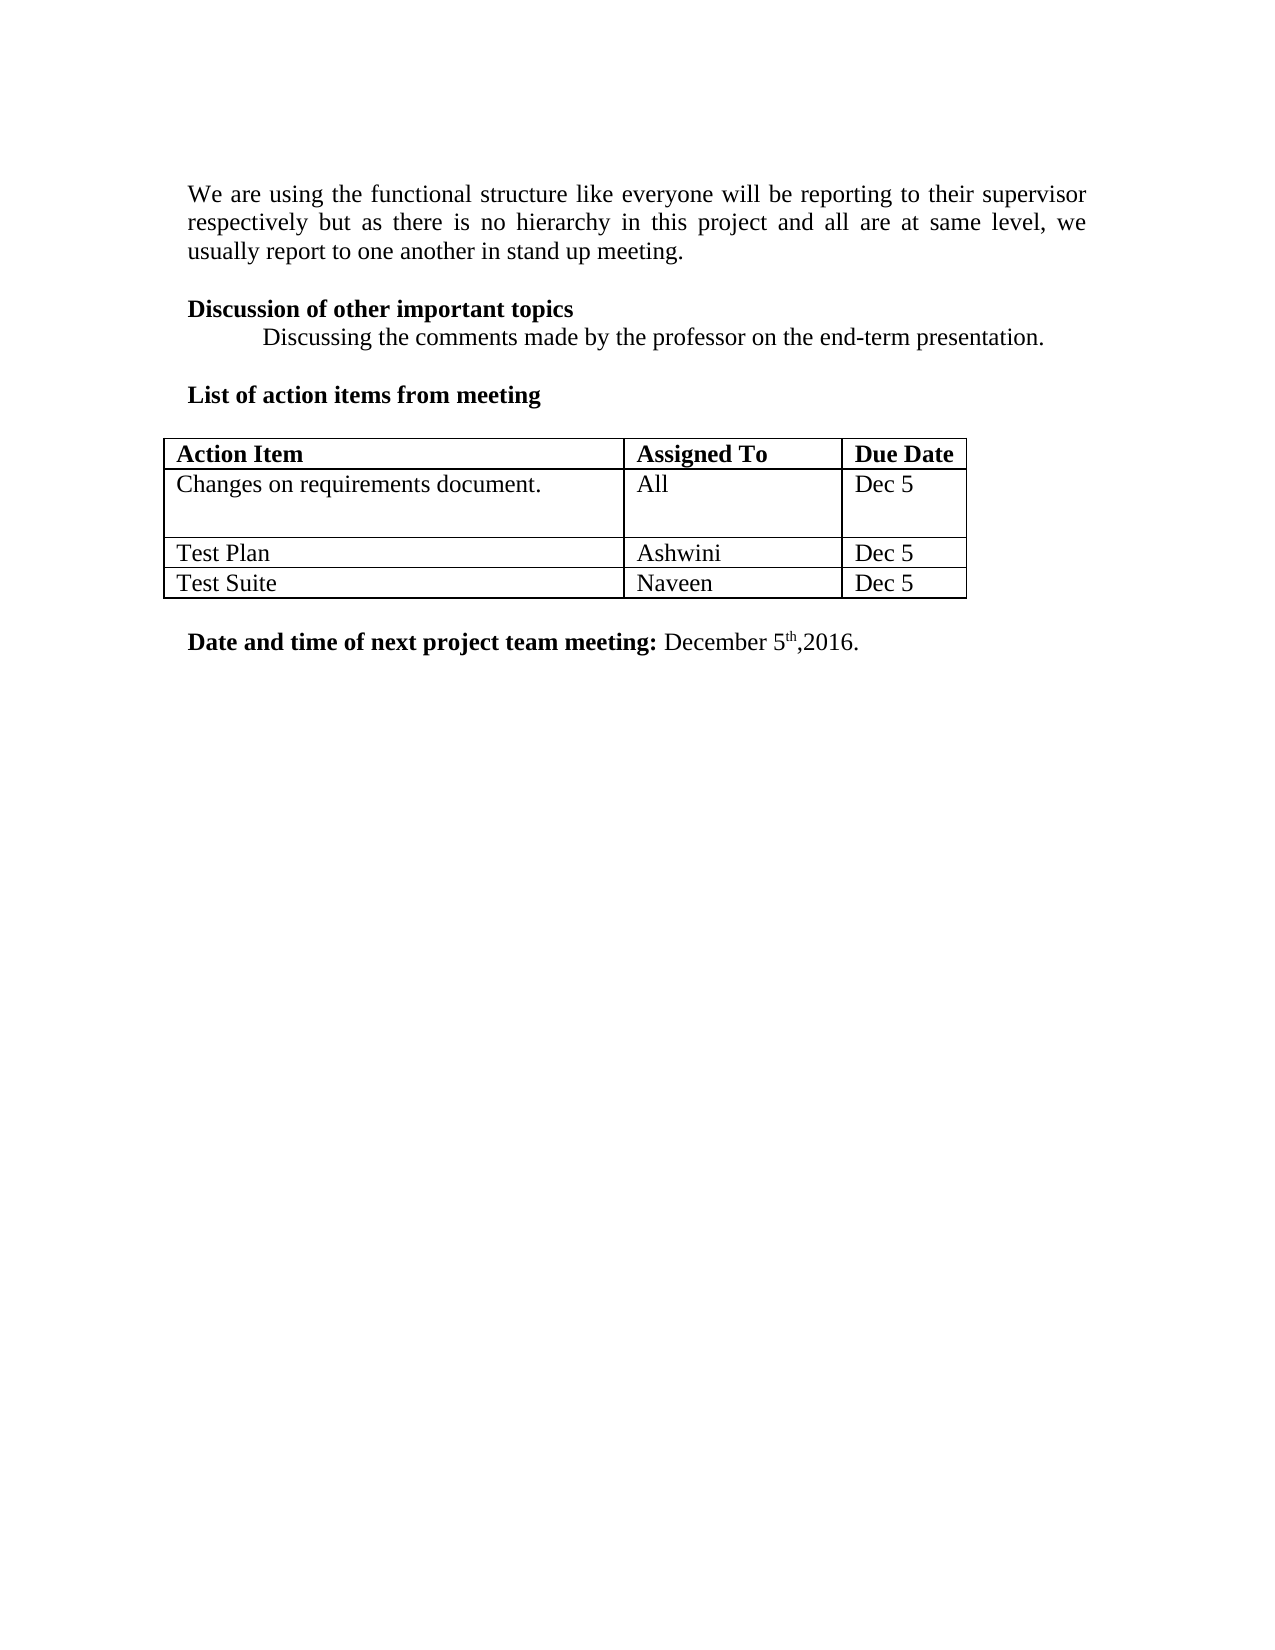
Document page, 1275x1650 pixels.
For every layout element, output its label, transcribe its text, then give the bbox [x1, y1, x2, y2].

table_cell Changes on requirements document. [165, 470, 623, 537]
table_cell Naveen [625, 568, 841, 597]
table_cell Dec 5 [843, 470, 966, 537]
text Discussion of other important topics [187, 294, 1087, 322]
text Date and time of next project team meeting: December 5th,2016. [187, 627, 1087, 656]
table_header Assigned To [625, 439, 841, 468]
text We are using the functional structure like everyone will be reporting to their supervisor respectively but as there is no hierarchy in this project and all are at same level, we usually report to one another in stand up meeting. [187, 179, 1087, 265]
text List of action items from meeting [187, 380, 1087, 409]
table_cell Ashwini [625, 538, 841, 567]
table_header Due Date [843, 439, 966, 468]
table_header Action Item [165, 439, 623, 468]
table_cell All [625, 470, 841, 537]
table_cell Test Suite [165, 568, 623, 597]
table_cell Test Plan [165, 538, 623, 567]
table_cell Dec 5 [843, 568, 966, 597]
text Discussing the comments made by the professor on the end-term presentation. [187, 322, 1087, 351]
table_cell Dec 5 [843, 538, 966, 567]
